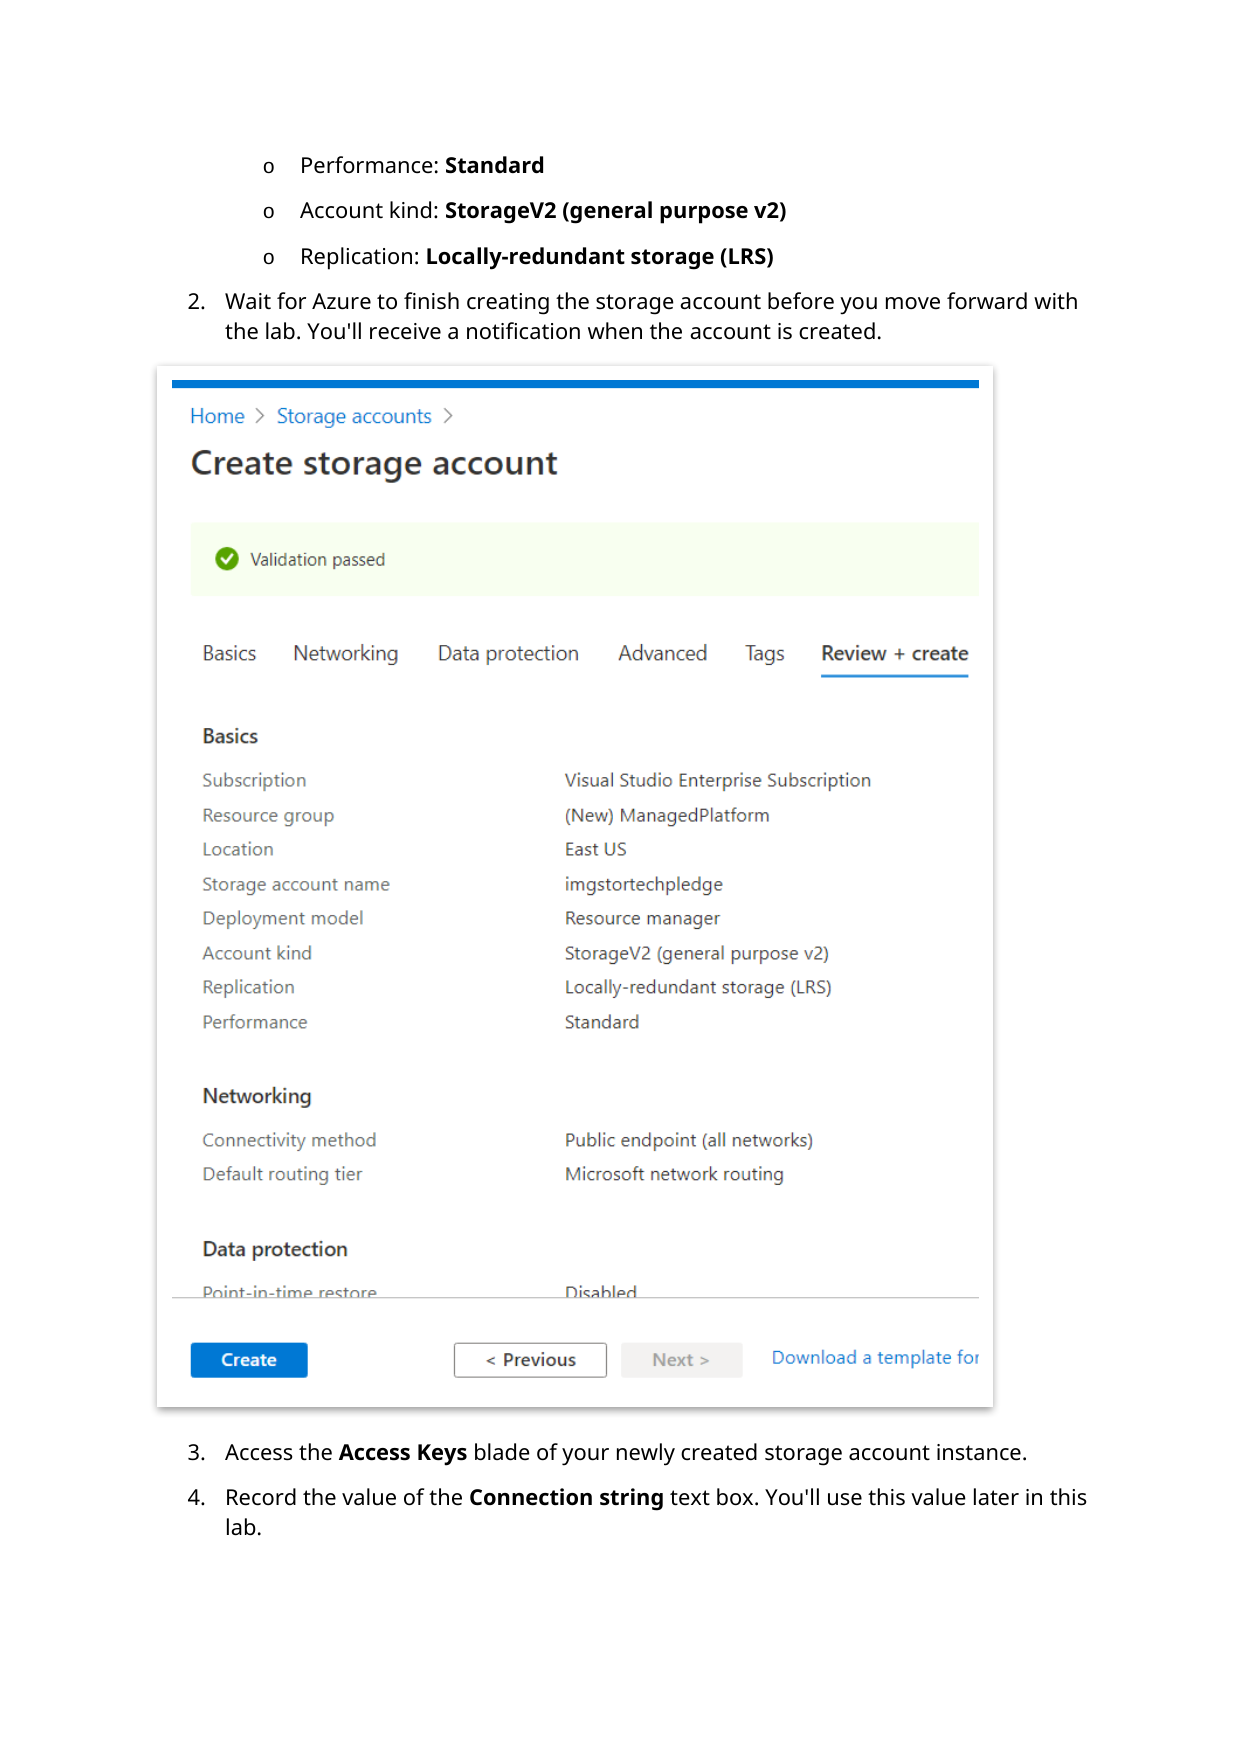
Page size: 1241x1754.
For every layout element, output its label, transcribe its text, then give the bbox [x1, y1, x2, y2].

list Performance: Standard [262, 150, 1090, 180]
list Wait for Azure to finish creating the storage account before you move forward with the lab. You'll receive a notification when the account is created. [187, 286, 1090, 346]
picture [172, 380, 979, 1393]
list Record the value of the Connection string text box. You'll use this value later in this lab. [187, 1482, 1090, 1542]
list Access the Access Keys blade of your newly created storage account instance. [187, 1437, 1090, 1466]
list Account kind: StorageV2 (general purpose v2) [262, 195, 1090, 225]
list Replication: Locally-redundant storage (LRS) [262, 241, 1090, 271]
